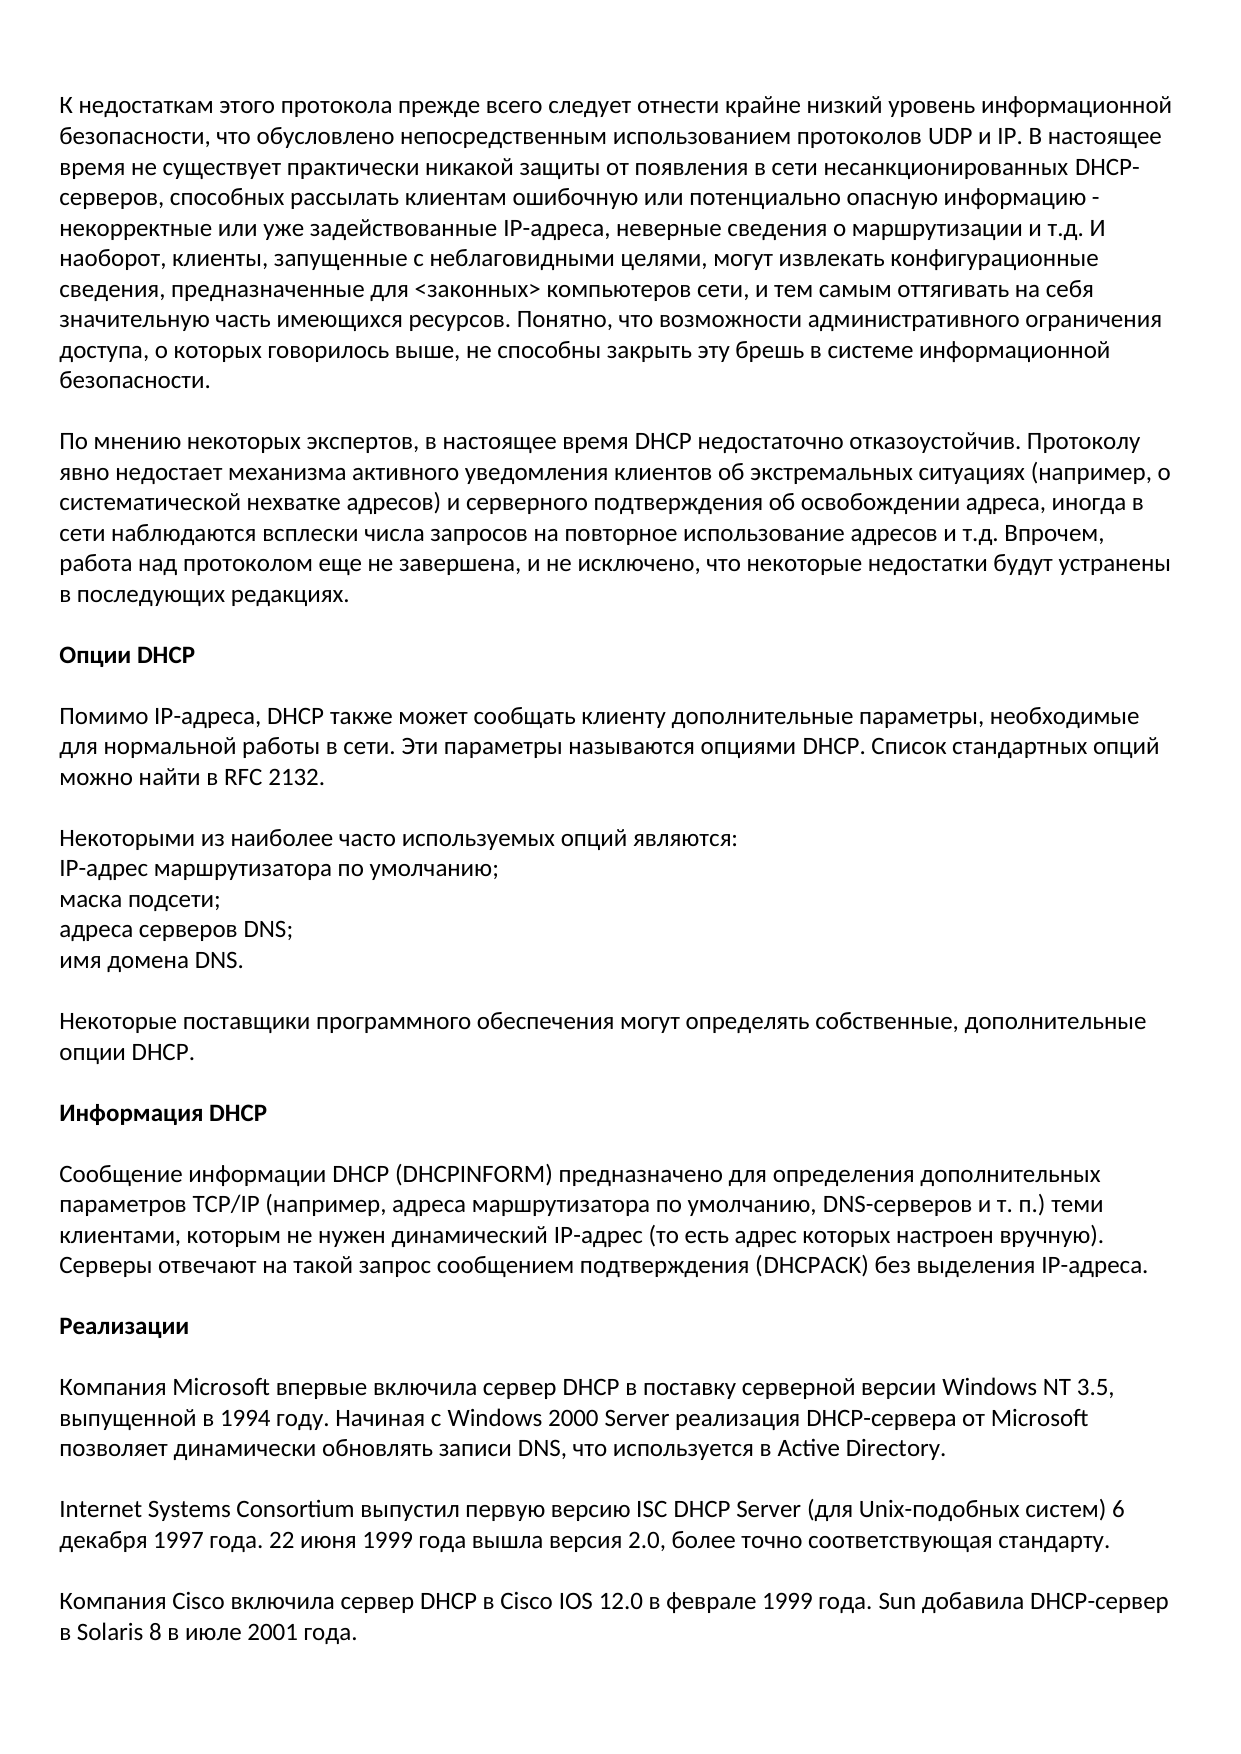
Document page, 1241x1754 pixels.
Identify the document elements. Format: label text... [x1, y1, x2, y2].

text имя домена DNS. [59, 944, 1181, 975]
text Компания Microsoft впервые включила сервер DHCP в поставку серверной версии Windows NT 3.5, выпущенной в 1994 году. Начиная с Windows 2000 Server реализация DHCP-сервера от Microsoft позволяет динамически обновлять записи DNS, что используется в Active Directory. [59, 1371, 1181, 1463]
text Некоторые поставщики программного обеспечения могут определять собственные, дополнительные опции DHCP. [59, 1005, 1181, 1066]
text Internet Systems Consortium выпустил первую версию ISC DHCP Server (для Unix-подобных систем) 6 декабря 1997 года. 22 июня 1999 года вышла версия 2.0, более точно соответствующая стандарту. [59, 1493, 1181, 1554]
text IP-адрес маршрутизатора по умолчанию; [59, 853, 1181, 883]
text Сообщение информации DHCP (DHCPINFORM) предназначено для определения дополнительных параметров TCP/IP (например, адреса маршрутизатора по умолчанию, DNS-серверов и т. п.) теми клиентами, которым не нужен динамический IP-адрес (то есть адрес которых настроен вручную). Серверы отвечают на такой запрос сообщением подтверждения (DHCPACK) без выделения IP-адреса. [59, 1158, 1181, 1280]
text Реализации [59, 1310, 1181, 1341]
text адреса серверов DNS; [59, 914, 1181, 944]
text маска подсети; [59, 883, 1181, 914]
text Помимо IP-адреса, DHCP также может сообщать клиенту дополнительные параметры, необходимые для нормальной работы в сети. Эти параметры называются опциями DHCP. Список стандартных опций можно найти в RFC 2132. [59, 700, 1181, 792]
text Информация DHCP [59, 1097, 1181, 1127]
text Компания Cisco включила сервер DHCP в Cisco IOS 12.0 в феврале 1999 года. Sun добавила DHCP-сервер в Solaris 8 в июле 2001 года. [59, 1585, 1181, 1646]
text Некоторыми из наиболее часто используемых опций являются: [59, 822, 1181, 853]
text К недостаткам этого протокола прежде всего следует отнести крайне низкий уровень информационной безопасности, что обусловлено непосредственным использованием протоколов UDP и IP. В настоящее время не существует практически никакой защиты от появления в сети несанкционированных DHCP-серверов, способных рассылать клиентам ошибочную или потенциально опасную информацию - некорректные или уже задействованные IP-адреса, неверные сведения о маршрутизации и т.д. И наоборот, клиенты, запущенные с неблаговидными целями, могут извлекать конфигурационные сведения, предназначенные для <законных> компьютеров сети, и тем самым оттягивать на себя значительную часть имеющихся ресурсов. Понятно, что возможности административного ограничения доступа, о которых говорилось выше, не способны закрыть эту брешь в системе информационной безопасности. [59, 89, 1181, 395]
text Опции DHCP [59, 639, 1181, 669]
text По мнению некоторых экспертов, в настоящее время DHCP недостаточно отказоустойчив. Протоколу явно недостает механизма активного уведомления клиентов об экстремальных ситуациях (например, о систематической нехватке адресов) и серверного подтверждения об освобождении адреса, иногда в сети наблюдаются всплески числа запросов на повторное использование адресов и т.д. Впрочем, работа над протоколом еще не завершена, и не исключено, что некоторые недостатки будут устранены в последующих редакциях. [59, 425, 1181, 608]
